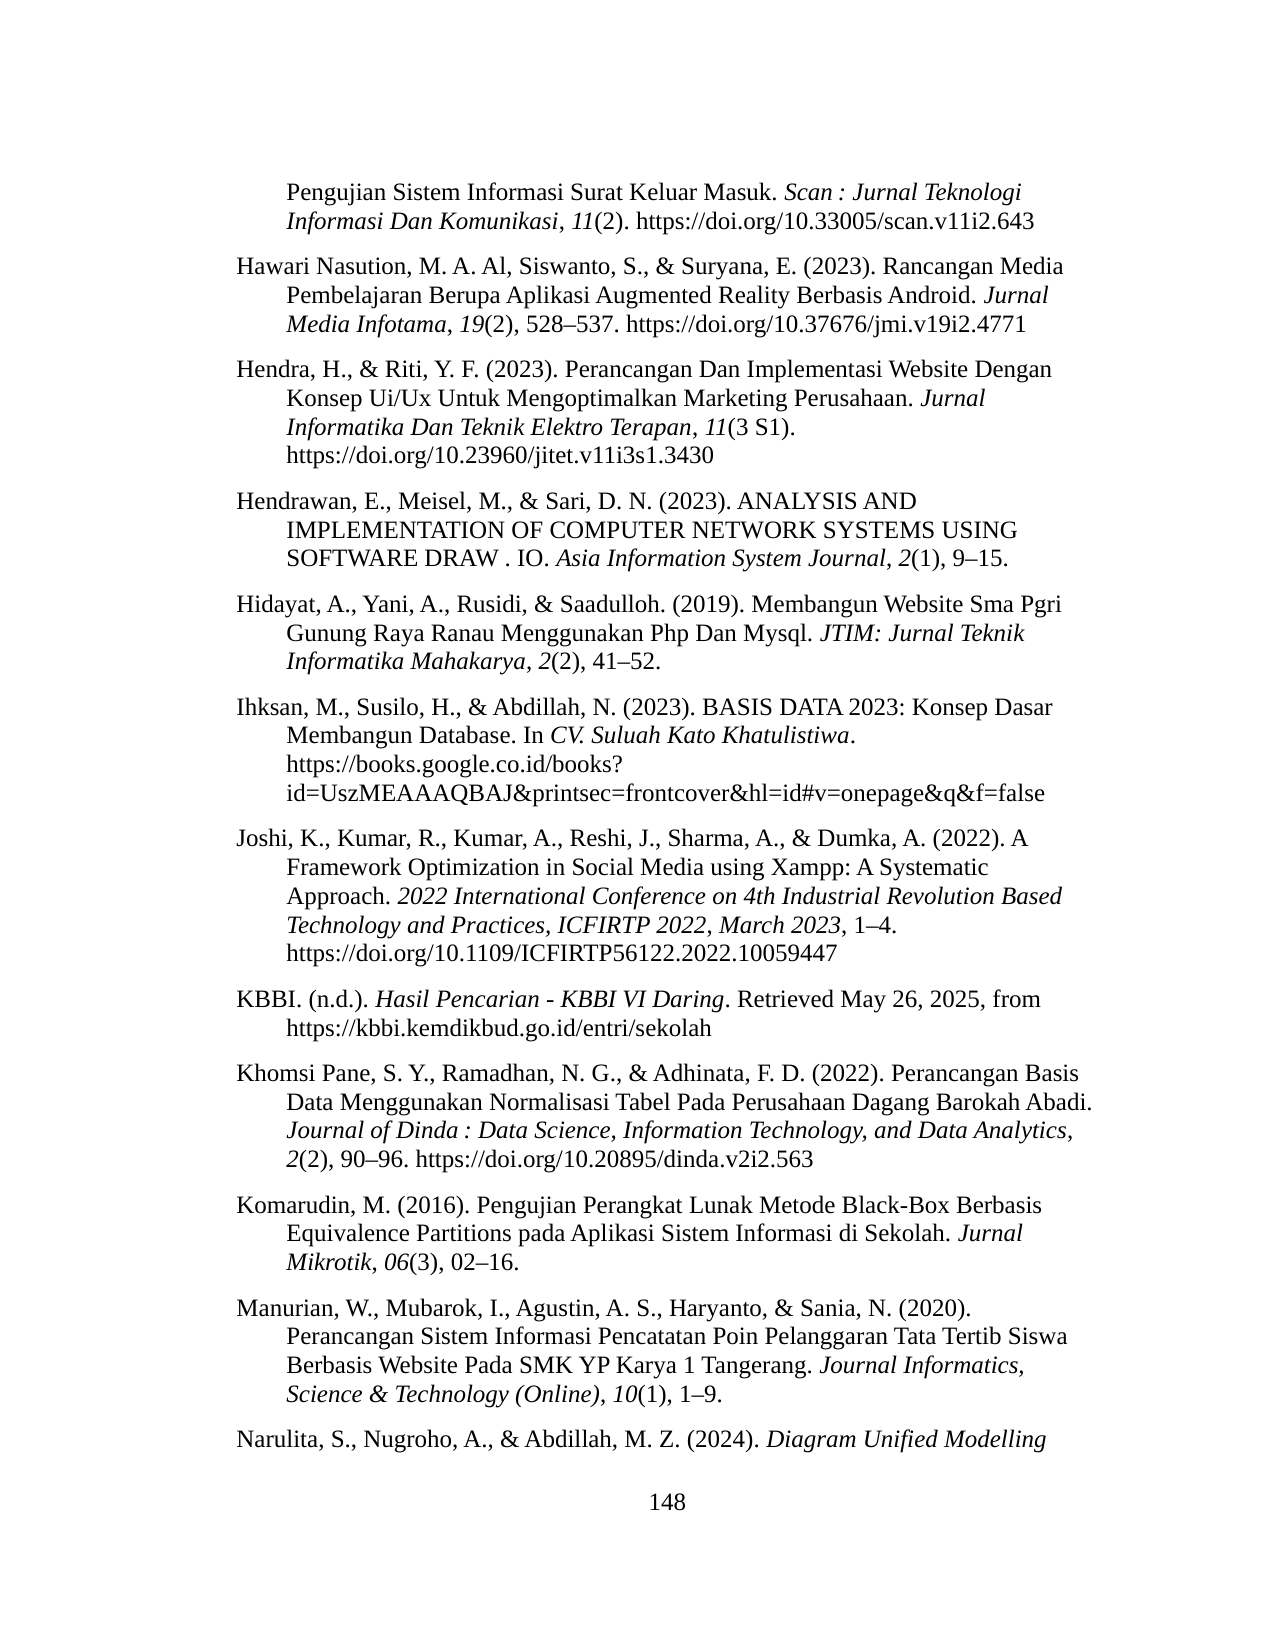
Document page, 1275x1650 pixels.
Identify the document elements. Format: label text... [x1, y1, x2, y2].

text Hawari Nasution, M. A. Al, Siswanto, S., & Suryana, E. (2023). Rancangan Media Pembelajaran Berupa Aplikasi Augmented Reality Berbasis Android. Jurnal Media Infotama, 19(2), 528–537. https://doi.org/10.37676/jmi.v19i2.4771 [236, 251, 1098, 338]
text Hendrawan, E., Meisel, M., & Sari, D. N. (2023). ANALYSIS AND IMPLEMENTATION OF COMPUTER NETWORK SYSTEMS USING SOFTWARE DRAW . IO. Asia Information System Journal, 2(1), 9–15. [236, 486, 1098, 572]
text Hendra, H., & Riti, Y. F. (2023). Perancangan Dan Implementasi Website Dengan Konsep Ui/Ux Untuk Mengoptimalkan Marketing Perusahaan. Jurnal Informatika Dan Teknik Elektro Terapan, 11(3 S1). https://doi.org/10.23960/jitet.v11i3s1.3430 [236, 354, 1098, 469]
text Khomsi Pane, S. Y., Ramadhan, N. G., & Adhinata, F. D. (2022). Perancangan Basis Data Menggunakan Normalisasi Tabel Pada Perusahaan Dagang Barokah Abadi. Journal of Dinda : Data Science, Information Technology, and Data Analytics, 2(2), 90–96. https://doi.org/10.20895/dinda.v2i2.563 [236, 1058, 1098, 1173]
text Ihksan, M., Susilo, H., & Abdillah, N. (2023). BASIS DATA 2023: Konsep Dasar Membangun Database. In CV. Suluah Kato Khatulistiwa. https://books.google.co.id/books?id=UszMEAAAQBAJ&printsec=frontcover&hl=id#v=onepage&q&f=false [236, 692, 1098, 807]
text KBBI. (n.d.). Hasil Pencarian - KBBI VI Daring. Retrieved May 26, 2025, from https://kbbi.kemdikbud.go.id/entri/sekolah [236, 984, 1098, 1041]
text Joshi, K., Kumar, R., Kumar, A., Reshi, J., Sharma, A., & Dumka, A. (2022). A Framework Optimization in Social Media using Xampp: A Systematic Approach. 2022 International Conference on 4th Industrial Revolution Based Technology and Practices, ICFIRTP 2022, March 2023, 1–4. https://doi.org/10.1109/ICFIRTP56122.2022.10059447 [236, 823, 1098, 967]
text Komarudin, M. (2016). Pengujian Perangkat Lunak Metode Black-Box Berbasis Equivalence Partitions pada Aplikasi Sistem Informasi di Sekolah. Jurnal Mikrotik, 06(3), 02–16. [236, 1190, 1098, 1276]
text Manurian, W., Mubarok, I., Agustin, A. S., Haryanto, & Sania, N. (2020). Perancangan Sistem Informasi Pencatatan Poin Pelanggaran Tata Tertib Siswa Berbasis Website Pada SMK YP Karya 1 Tangerang. Journal Informatics, Science & Technology (Online), 10(1), 1–9. [236, 1293, 1098, 1408]
text Hidayat, A., Yani, A., Rusidi, & Saadulloh. (2019). Membangun Website Sma Pgri Gunung Raya Ranau Menggunakan Php Dan Mysql. JTIM: Jurnal Teknik Informatika Mahakarya, 2(2), 41–52. [236, 589, 1098, 675]
